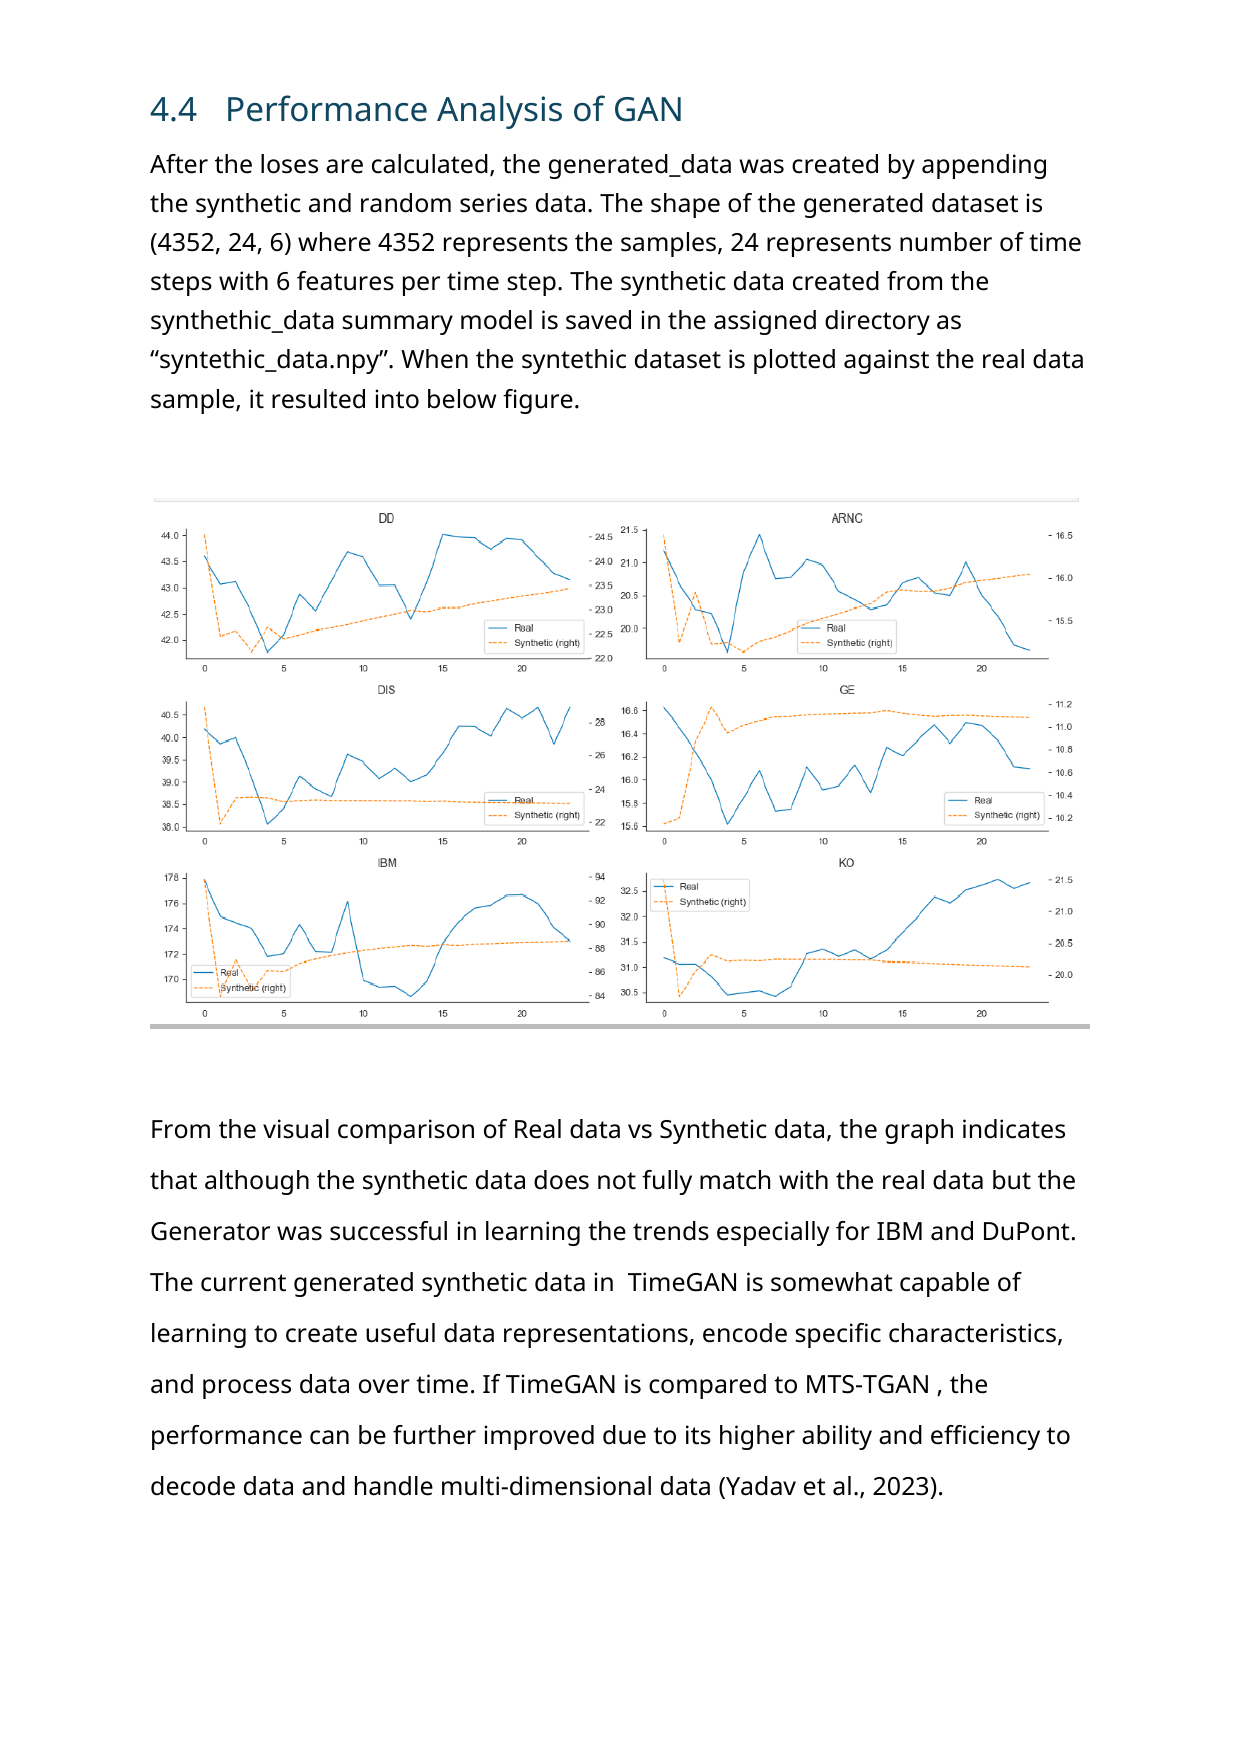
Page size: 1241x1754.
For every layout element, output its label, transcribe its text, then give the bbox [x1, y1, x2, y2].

text After the loses are calculated, the generated_data was created by appending the synthetic and random series data. The shape of the generated dataset is (4352, 24, 6) where 4352 represents the samples, 24 represents number of time steps with 6 features per time step. The synthetic data created from the synthethic_data summary model is saved in the assigned directory as “syntethic_data.npy”. When the syntethic dataset is plotted against the real data sample, it resulted into below figure. [150, 146, 1090, 415]
picture [150, 498, 1090, 1029]
text From the visual comparison of Real data vs Synthetic data, the graph indicates that although the synthetic data does not fully match with the real data but the Generator was successful in learning the trends especially for IBM and DuPont. The current generated synthetic data in TimeGAN is somewhat capable of learning to create useful data representations, encode specific characteristics, and process data over time. If TimeGAN is compared to MTS-TGAN , the performance can be further improved due to its higher ability and efficiency to decode data and handle multi-dimensional data (Yadav et al., 2023). [150, 1111, 1090, 1503]
subtitle Performance Analysis of GAN [150, 86, 1090, 131]
